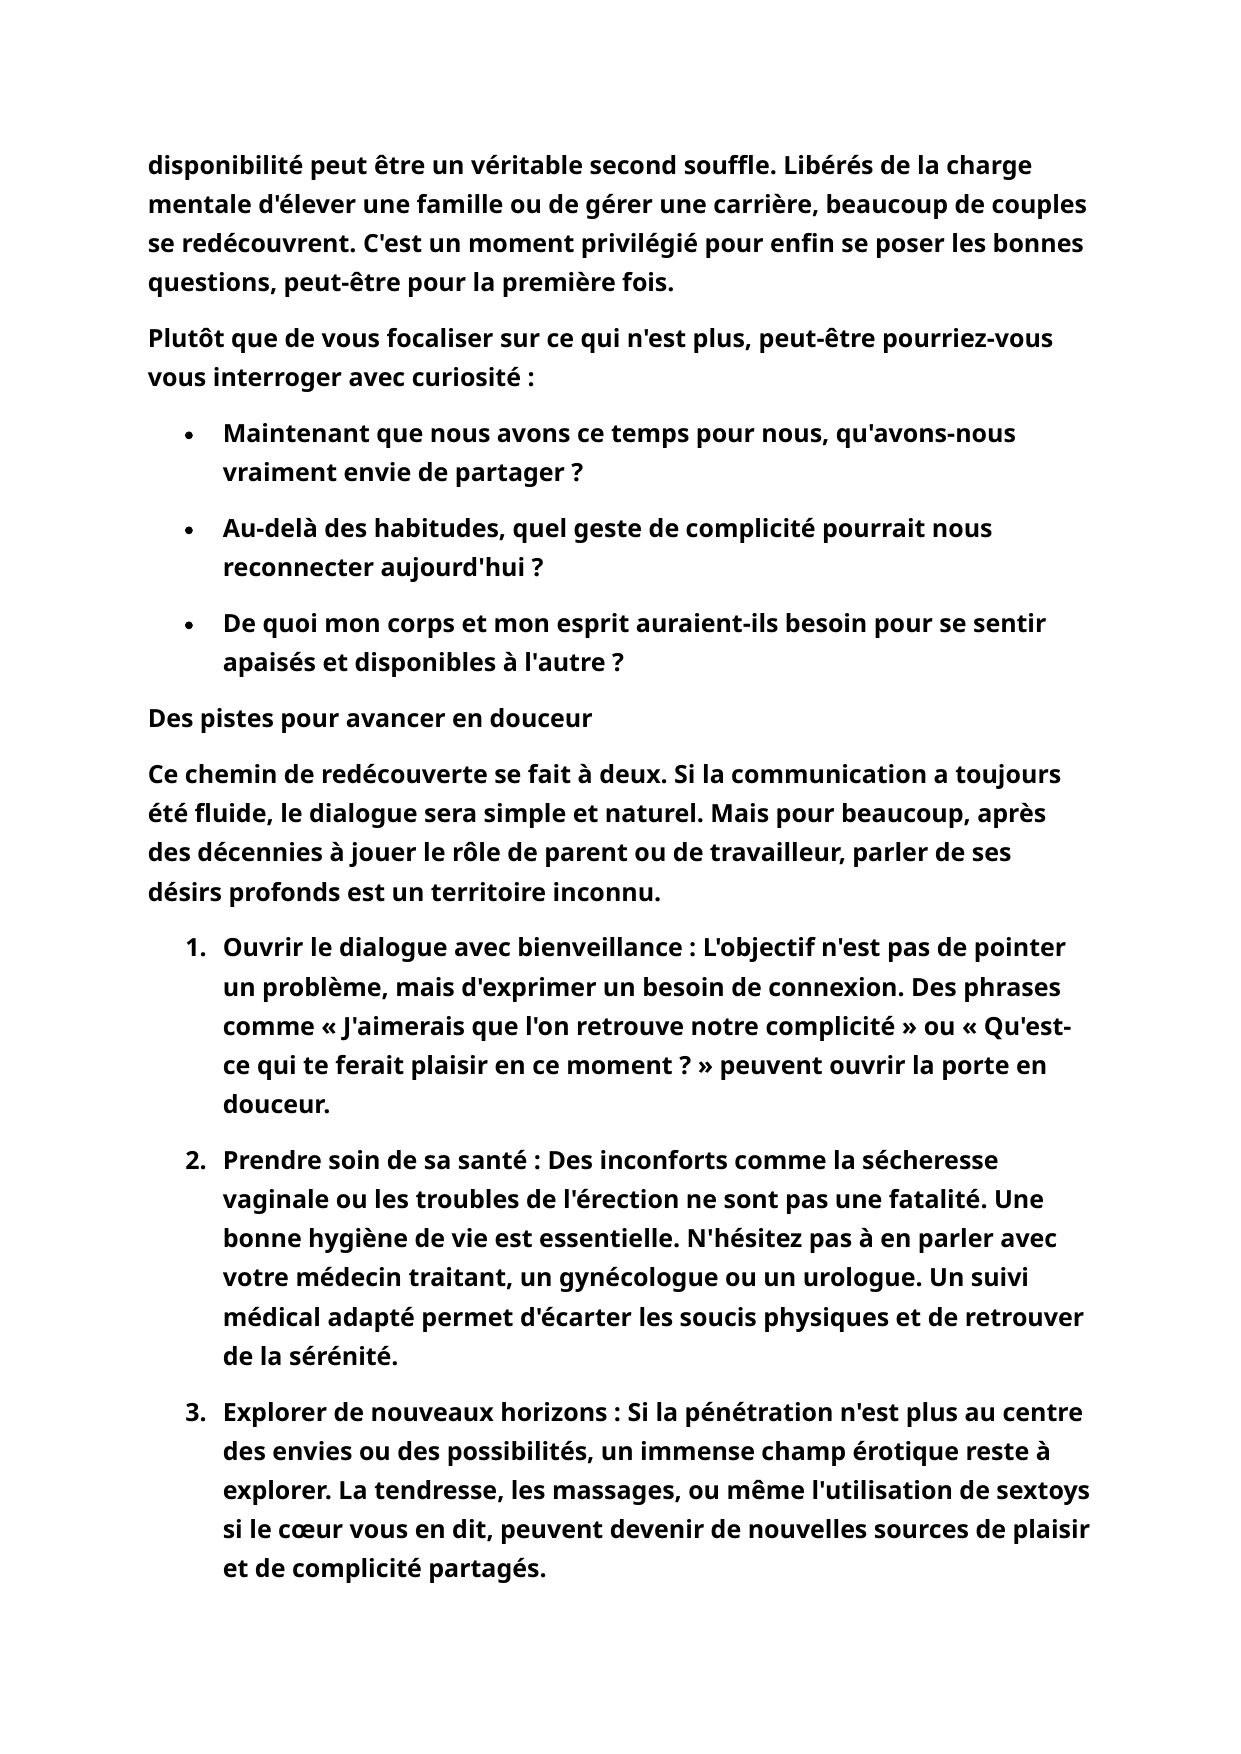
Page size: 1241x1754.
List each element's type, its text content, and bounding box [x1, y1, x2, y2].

text Plutôt que de vous focaliser sur ce qui n'est plus, peut-être pourriez-vous vous interroger avec curiosité : [148, 321, 1093, 394]
list Prendre soin de sa santé : Des inconforts comme la sécheresse vaginale ou les troubles de l'érection ne sont pas une fatalité. Une bonne hygiène de vie est essentielle. N'hésitez pas à en parler avec votre médecin traitant, un gynécologue ou un urologue. Un suivi médical adapté permet d'écarter les soucis physiques et de retrouver de la sérénité. [185, 1143, 1093, 1372]
list Explorer de nouveaux horizons : Si la pénétration n'est plus au centre des envies ou des possibilités, un immense champ érotique reste à explorer. La tendresse, les massages, ou même l'utilisation de sextoys si le cœur vous en dit, peuvent devenir de nouvelles sources de plaisir et de complicité partagés. [185, 1394, 1093, 1585]
text Ce chemin de redécouverte se fait à deux. Si la communication a toujours été fluide, le dialogue sera simple et naturel. Mais pour beaucoup, après des décennies à jouer le rôle de parent ou de travailleur, parler de ses désirs profonds est un territoire inconnu. [148, 757, 1093, 908]
list Au-delà des habitudes, quel geste de complicité pourrait nous reconnecter aujourd'hui ? [185, 511, 1093, 584]
list Maintenant que nous avons ce temps pour nous, qu'avons-nous vraiment envie de partager ? [185, 416, 1093, 489]
list Ouvrir le dialogue avec bienveillance : L'objectif n'est pas de pointer un problème, mais d'exprimer un besoin de connexion. Des phrases comme « J'aimerais que l'on retrouve notre complicité » ou « Qu'est-ce qui te ferait plaisir en ce moment ? » peuvent ouvrir la porte en douceur. [185, 930, 1093, 1121]
text Des pistes pour avancer en douceur [148, 701, 1093, 735]
list De quoi mon corps et mon esprit auraient-ils besoin pour se sentir apaisés et disponibles à l'autre ? [185, 606, 1093, 679]
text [148, 148, 1093, 299]
